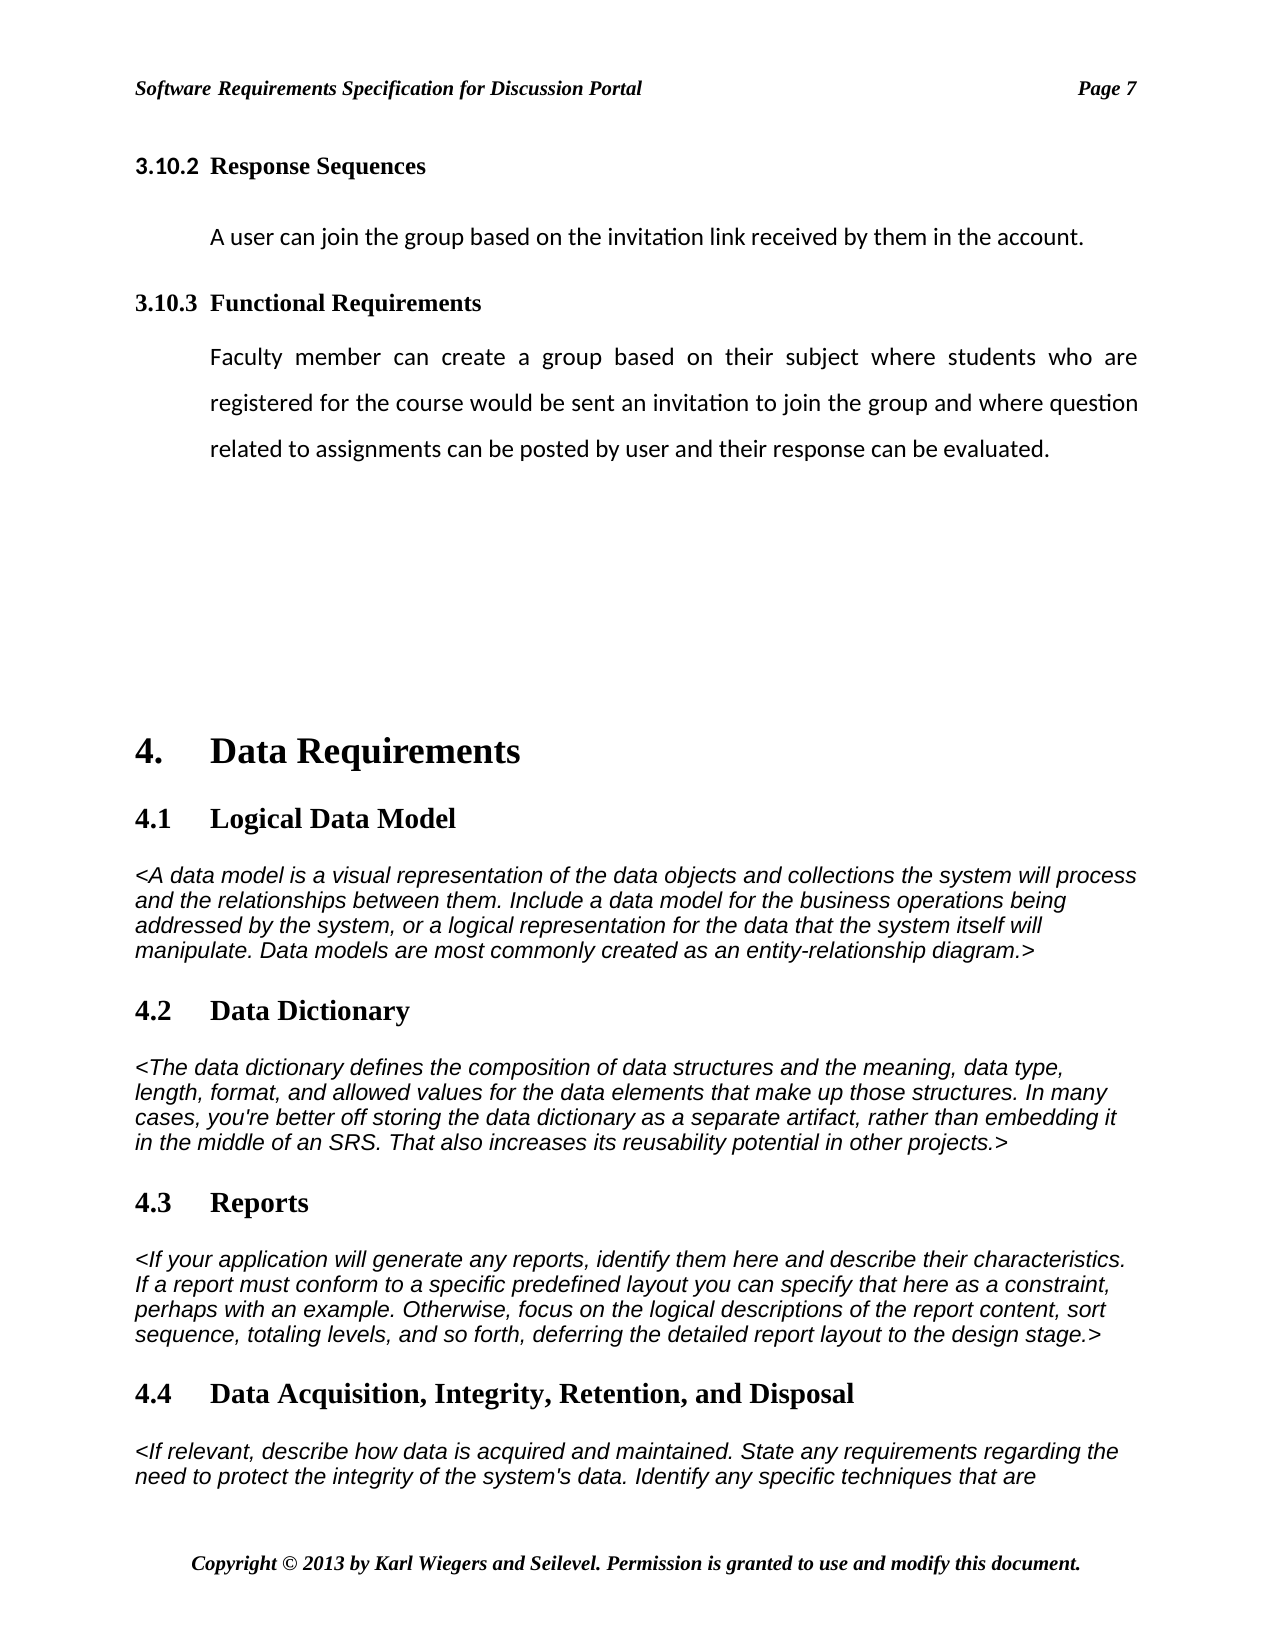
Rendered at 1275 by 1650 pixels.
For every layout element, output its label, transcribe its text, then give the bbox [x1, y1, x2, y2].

subtitle Response Sequences [135, 150, 1140, 181]
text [135, 1439, 1140, 1489]
text <If your application will generate any reports, identify them here and describe their characteristics. If a report must conform to a specific predefined layout you can specify that here as a constraint, perhaps with an example. Otherwise, focus on the logical descriptions of the report content, sort sequence, totaling levels, and so forth, deferring the detailed report layout to the design stage.> [135, 1247, 1140, 1347]
subtitle Data Acquisition, Integrity, Retention, and Disposal [135, 1377, 1140, 1410]
text <The data dictionary defines the composition of data structures and the meaning, data type, length, format, and allowed values for the data elements that make up those structures. In many cases, you're better off storing the data dictionary as a separate artifact, rather than embedding it in the middle of an SRS. That also increases its reusability potential in other projects.> [135, 1056, 1140, 1156]
text A user can join the group based on the invitation link received by them in the account. [210, 221, 1140, 251]
text Faculty member can create a group based on their subject where students who are registered for the course would be sent an invitation to join the group and where question related to assignments can be posted by user and their response can be evaluated. [210, 341, 1140, 463]
subtitle Data Dictionary [135, 993, 1140, 1026]
text <A data model is a visual representation of the data objects and collections the system will process and the relationships between them. Include a data model for the business operations being addressed by the system, or a logical representation for the data that the system itself will manipulate. Data models are most commonly created as an entity-relationship diagram.> [135, 864, 1140, 964]
subtitle Data Requirements [135, 729, 1140, 772]
subtitle Reports [135, 1185, 1140, 1218]
subtitle Logical Data Model [135, 801, 1140, 834]
subtitle Functional Requirements [135, 291, 1140, 316]
